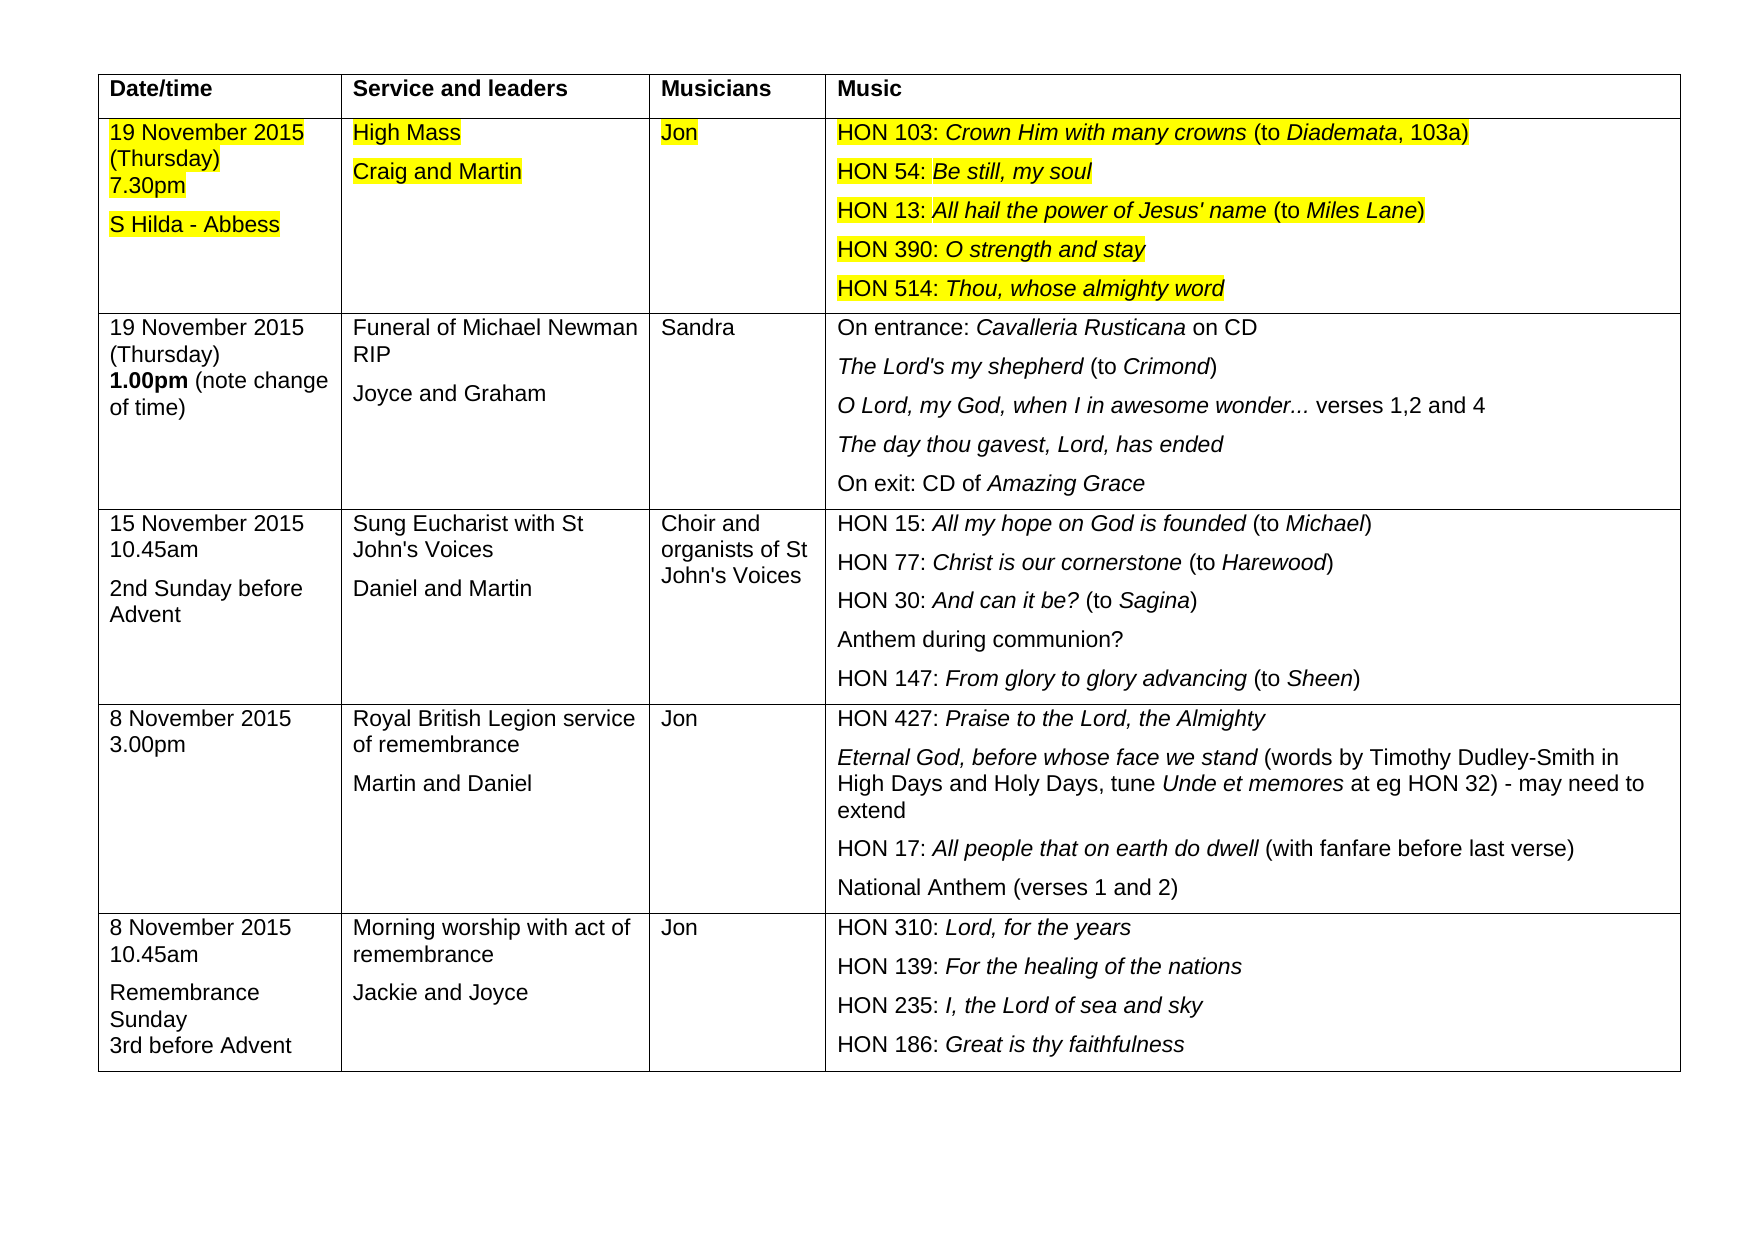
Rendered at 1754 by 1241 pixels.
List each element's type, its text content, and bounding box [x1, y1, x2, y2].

table_cell HON 103: Crown Him with many crowns (to Diademata, 103a) HON 54: Be still, my soul HON 13: All hail the power of Jesus' name (to Miles Lane) HON 390: O strength and stay HON 514: Thou, whose almighty word [826, 119, 1680, 313]
table_cell Royal British Legion service of remembrance Martin and Daniel [342, 705, 649, 913]
table_cell Jon [650, 914, 825, 1071]
table_header Date/time [99, 75, 341, 118]
table_cell On entrance: Cavalleria Rusticana on CD The Lord's my shepherd (to Crimond) O Lord, my God, when I in awesome wonder... verses 1,2 and 4 The day thou gavest, Lord, has ended On exit: CD of Amazing Grace [826, 314, 1680, 509]
table_cell Jon [650, 119, 825, 313]
table_cell HON 15: All my hope on God is founded (to Michael) HON 77: Christ is our cornerstone (to Harewood) HON 30: And can it be? (to Sagina) Anthem during communion? HON 147: From glory to glory advancing (to Sheen) [826, 510, 1680, 704]
table_header Musicians [650, 75, 825, 118]
table_cell 8 November 2015 10.45am Remembrance Sunday 3rd before Advent [99, 914, 341, 1071]
table_cell Funeral of Michael Newman RIP Joyce and Graham [342, 314, 649, 509]
table_cell 19 November 2015 (Thursday) 7.30pm S Hilda - Abbess [99, 119, 341, 313]
table_cell Sandra [650, 314, 825, 509]
table_cell High Mass Craig and Martin [342, 119, 649, 313]
table_cell Choir and organists of St John's Voices [650, 510, 825, 704]
table_cell 15 November 2015 10.45am 2nd Sunday before Advent [99, 510, 341, 704]
table_cell Sung Eucharist with St John's Voices Daniel and Martin [342, 510, 649, 704]
table_header Service and leaders [342, 75, 649, 118]
table_cell Jon [650, 705, 825, 913]
table_cell HON 427: Praise to the Lord, the Almighty Eternal God, before whose face we stand (words by Timothy Dudley-Smith in High Days and Holy Days, tune Unde et memores at eg HON 32) - may need to extend HON 17: All people that on earth do dwell (with fanfare before last verse) National Anthem (verses 1 and 2) [826, 705, 1680, 913]
table_cell Morning worship with act of remembrance Jackie and Joyce [342, 914, 649, 1071]
table_cell HON 310: Lord, for the years HON 139: For the healing of the nations HON 235: I, the Lord of sea and sky HON 186: Great is thy faithfulness [826, 914, 1680, 1071]
table_cell 8 November 2015 3.00pm [99, 705, 341, 913]
table_cell 19 November 2015 (Thursday) 1.00pm (note change of time) [99, 314, 341, 509]
table_header Music [826, 75, 1680, 118]
